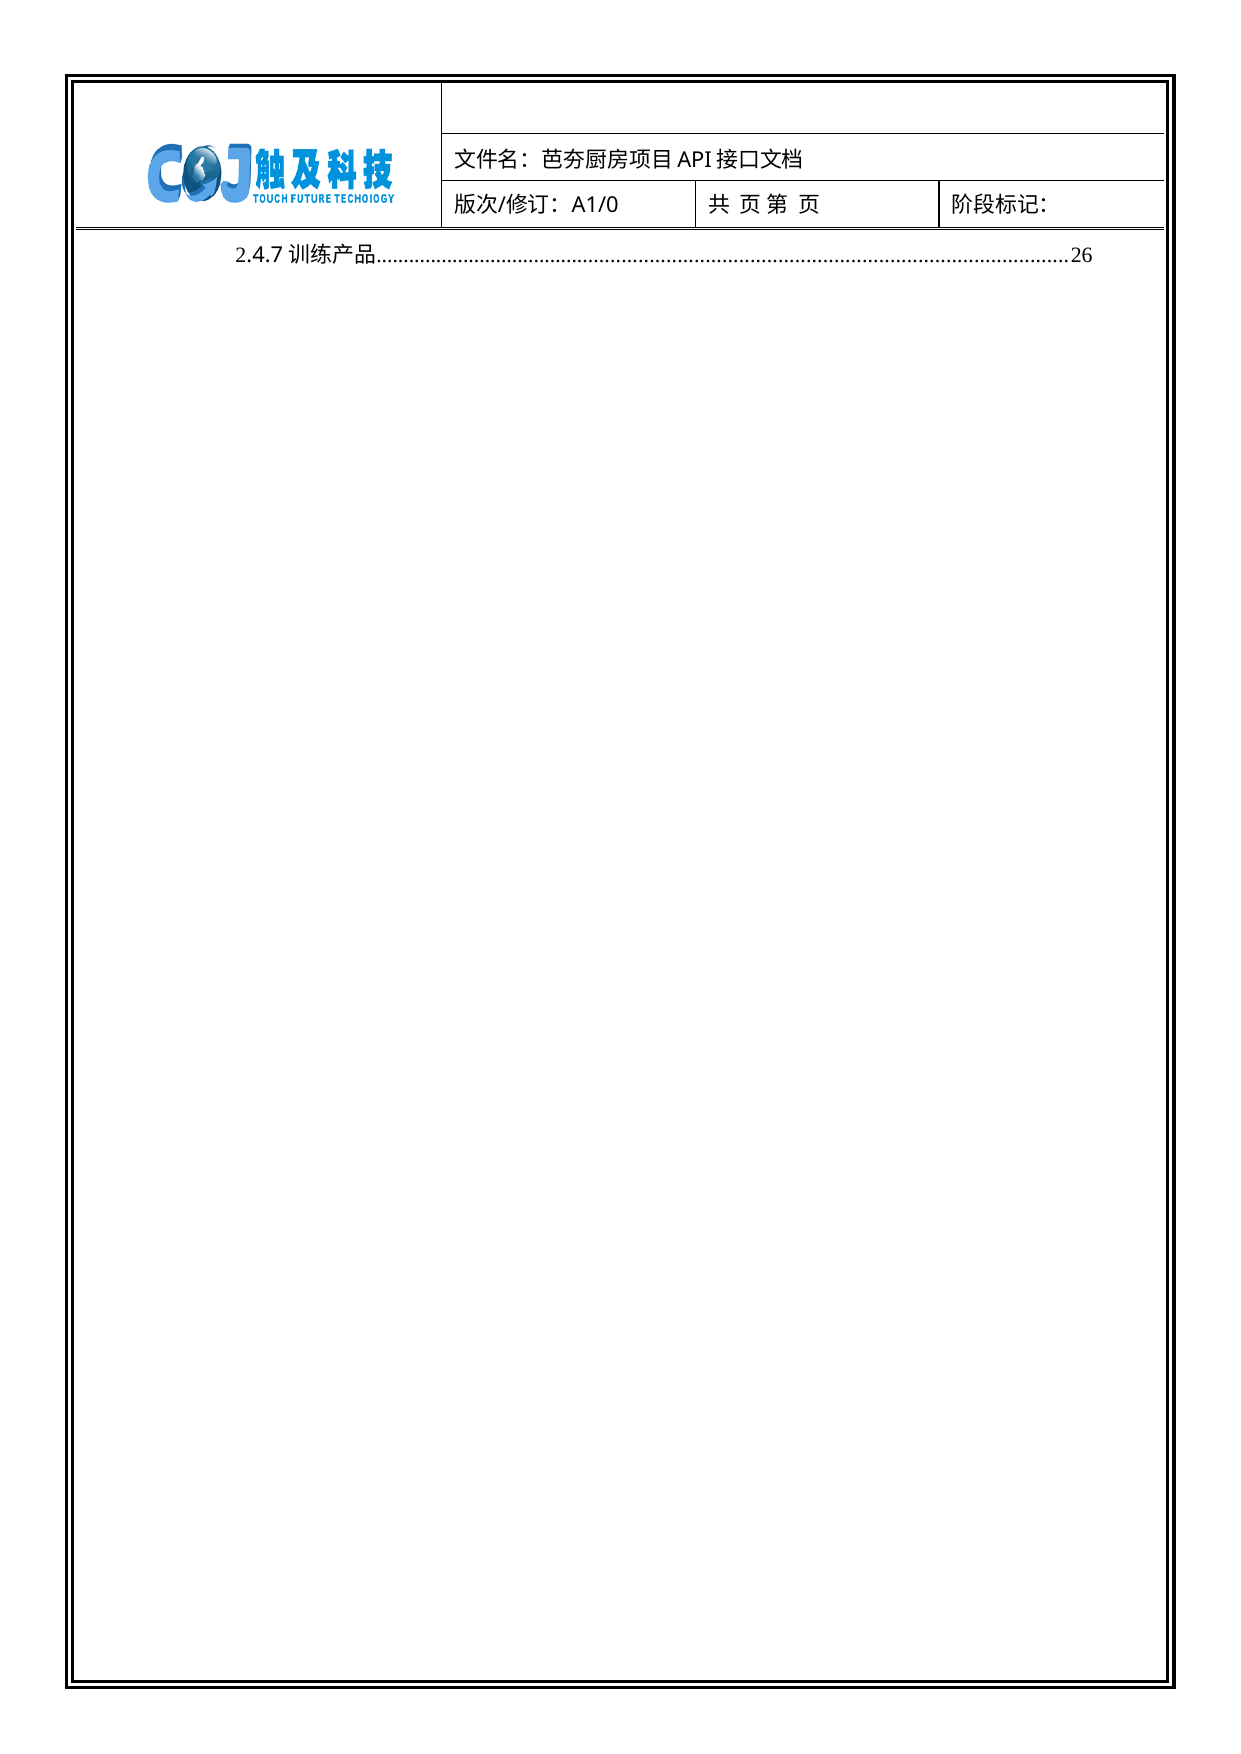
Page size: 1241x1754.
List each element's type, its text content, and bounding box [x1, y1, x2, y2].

picture [135, 115, 403, 213]
text 2.4.7 训练产品 26 [235, 237, 1092, 269]
